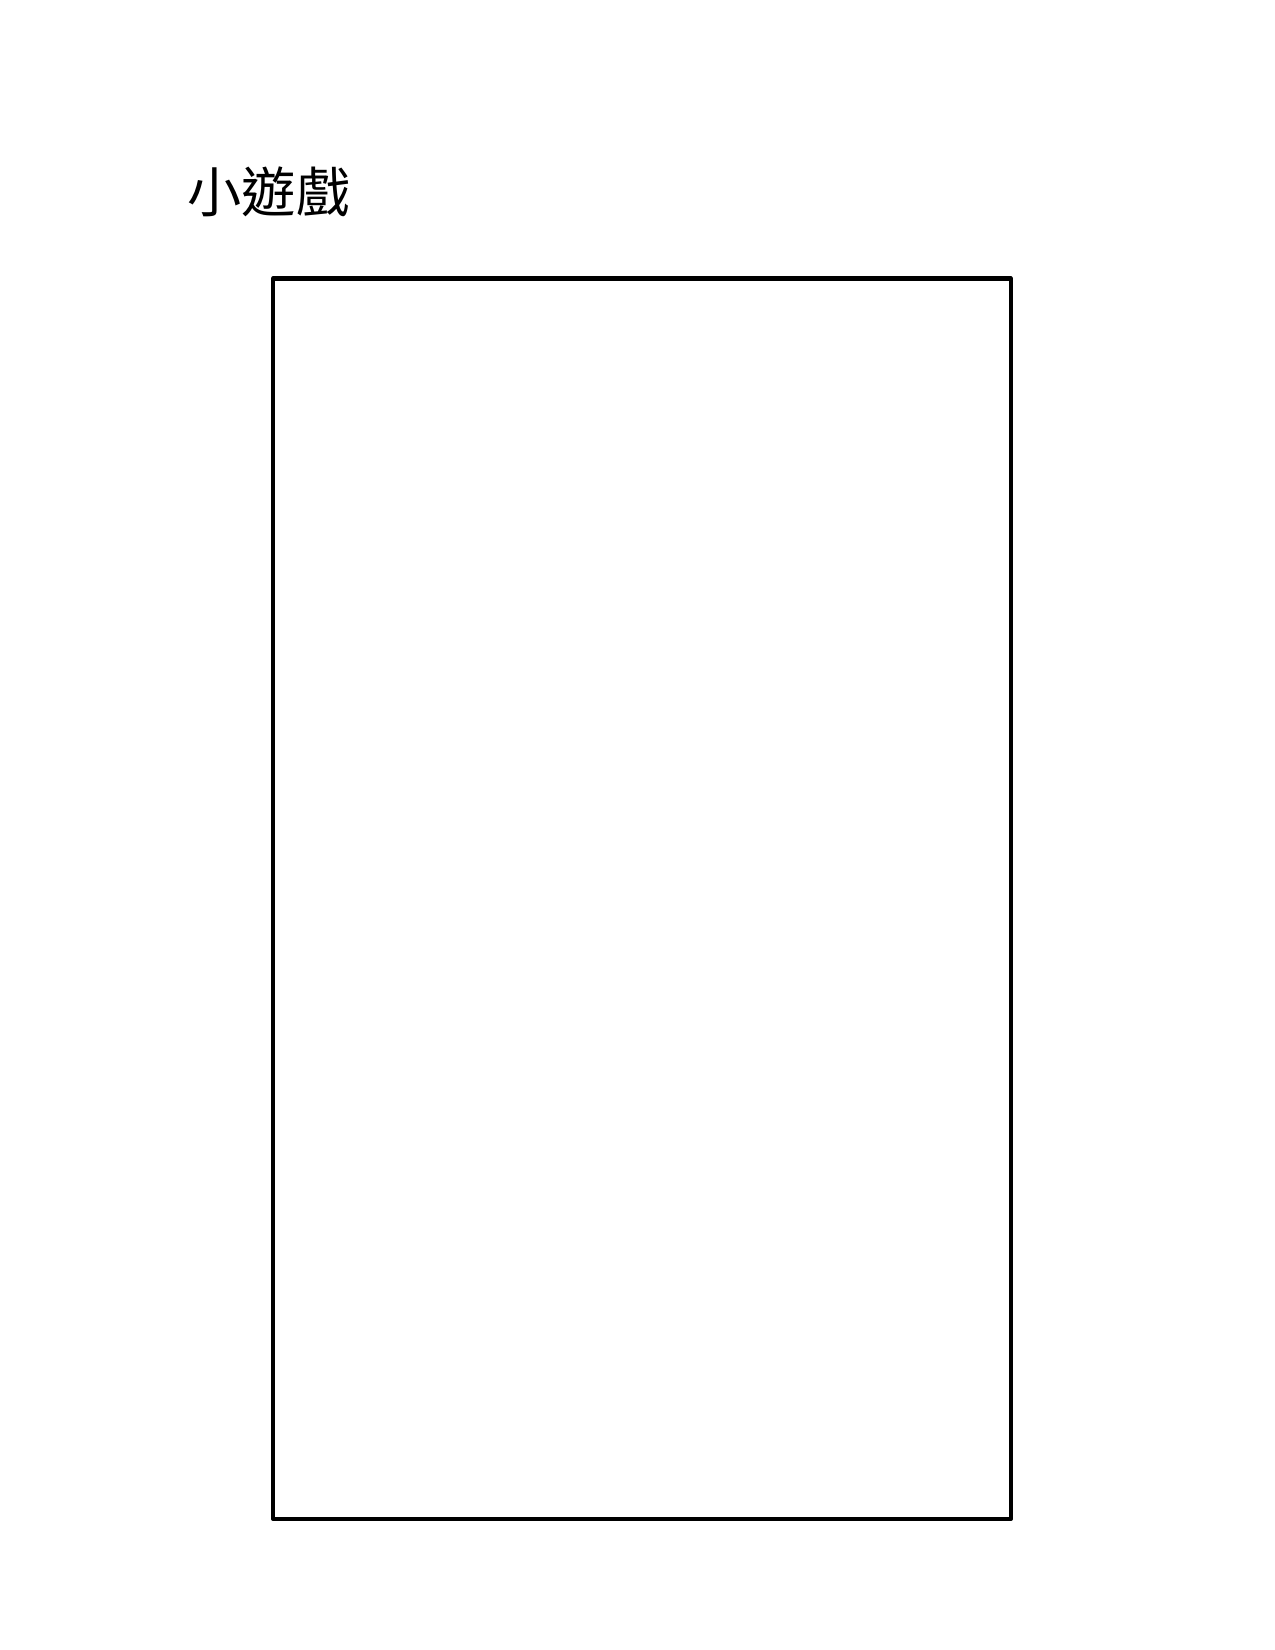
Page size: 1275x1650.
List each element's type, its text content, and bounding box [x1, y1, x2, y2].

text 小遊戲 [187, 150, 1087, 228]
